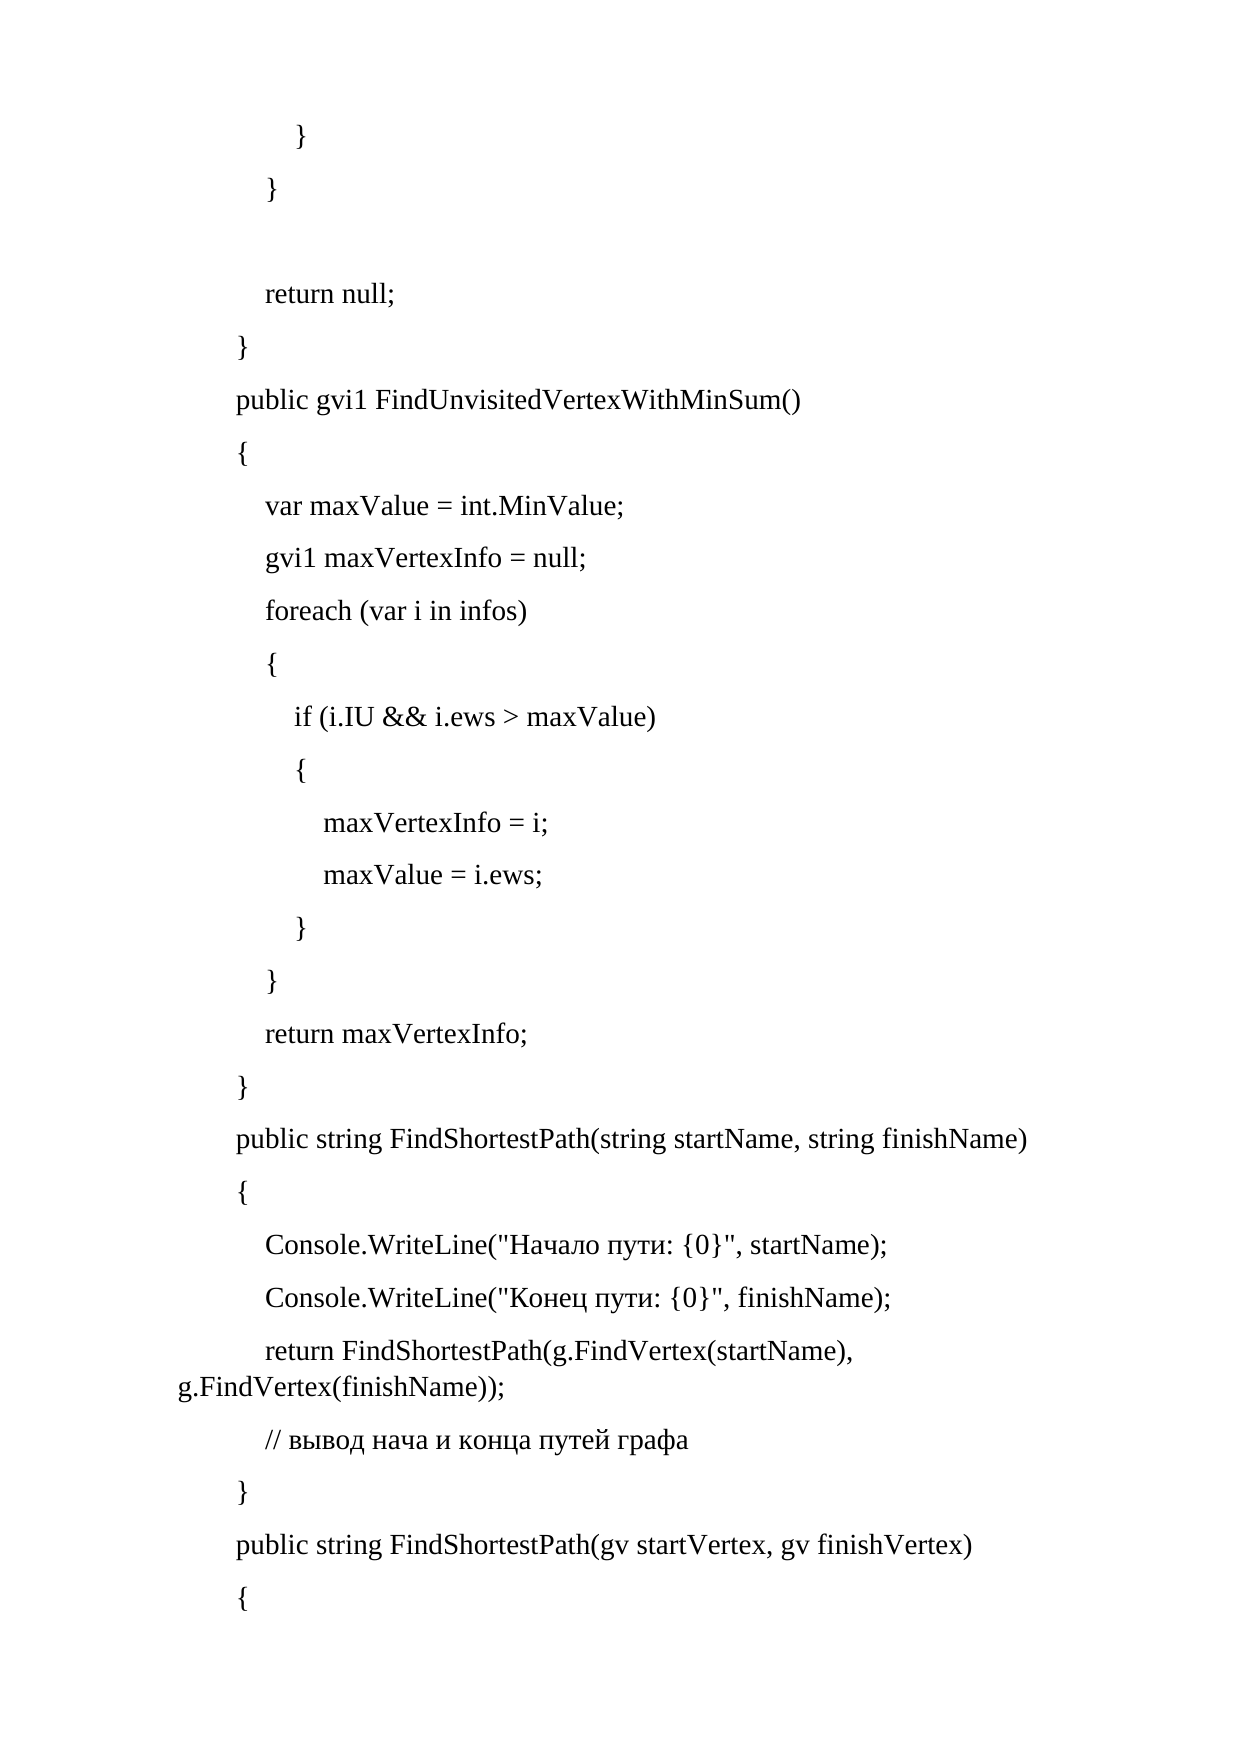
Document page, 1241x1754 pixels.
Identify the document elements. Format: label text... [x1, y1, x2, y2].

text maxVertexInfo = i; [177, 805, 1152, 838]
text return FindShortestPath(g.FindVertex(startName), g.FindVertex(finishName)); [177, 1333, 1152, 1402]
text } [177, 910, 1152, 944]
text if (i.IU && i.ews > maxValue) [177, 699, 1152, 733]
text { [177, 646, 1152, 680]
text } [177, 329, 1152, 363]
text Console.WriteLine("Начало пути: {0}", startName); [177, 1227, 1152, 1261]
text Console.WriteLine("Конец пути: {0}", finishName); [177, 1280, 1152, 1313]
text foreach (var i in infos) [177, 593, 1152, 627]
text maxValue = i.ews; [177, 857, 1152, 891]
text return maxVertexInfo; [177, 1016, 1152, 1049]
text } [177, 1474, 1152, 1508]
text { [177, 1174, 1152, 1208]
text { [177, 1580, 1152, 1614]
text } [177, 963, 1152, 997]
text public gvi1 FindUnvisitedVertexWithMinSum() [177, 382, 1152, 416]
text var maxValue = int.MinValue; [177, 488, 1152, 521]
text } [177, 1069, 1152, 1102]
text { [177, 752, 1152, 785]
text public string FindShortestPath(gv startVertex, gv finishVertex) [177, 1527, 1152, 1561]
text } [177, 118, 1152, 152]
text { [177, 435, 1152, 468]
text gvi1 maxVertexInfo = null; [177, 541, 1152, 574]
text } [177, 171, 1152, 204]
text // вывод нача и конца путей графа [177, 1422, 1152, 1455]
text public string FindShortestPath(string startName, string finishName) [177, 1122, 1152, 1155]
text return null; [177, 277, 1152, 310]
